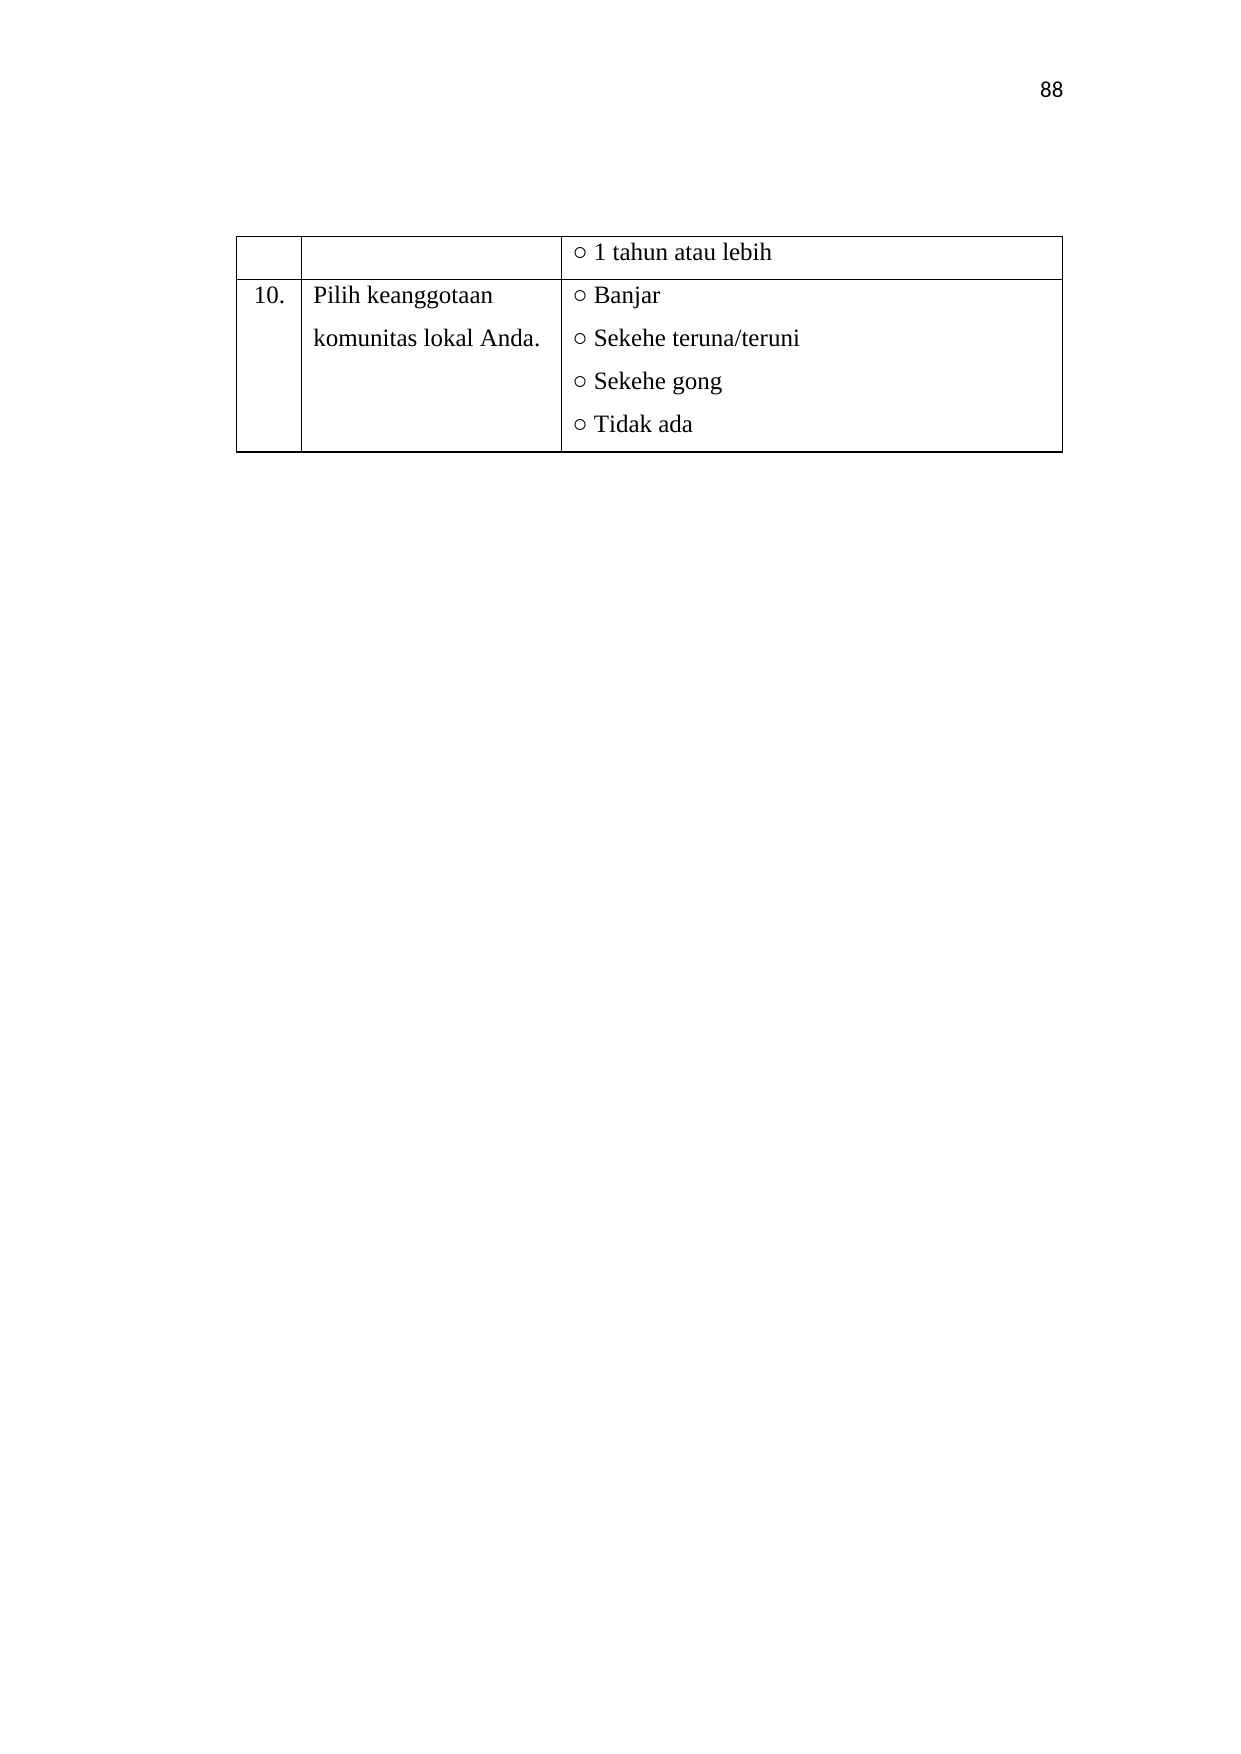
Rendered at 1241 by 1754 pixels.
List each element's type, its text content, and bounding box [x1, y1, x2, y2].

table_cell ○ Banjar ○ Sekehe teruna/teruni ○ Sekehe gong ○ Tidak ada [562, 280, 1062, 451]
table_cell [302, 237, 561, 279]
table_cell 9. [237, 237, 301, 279]
table_cell 10. [237, 280, 301, 451]
table_cell Pilih keanggotaan komunitas lokal Anda. [302, 280, 561, 451]
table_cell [562, 237, 1062, 279]
